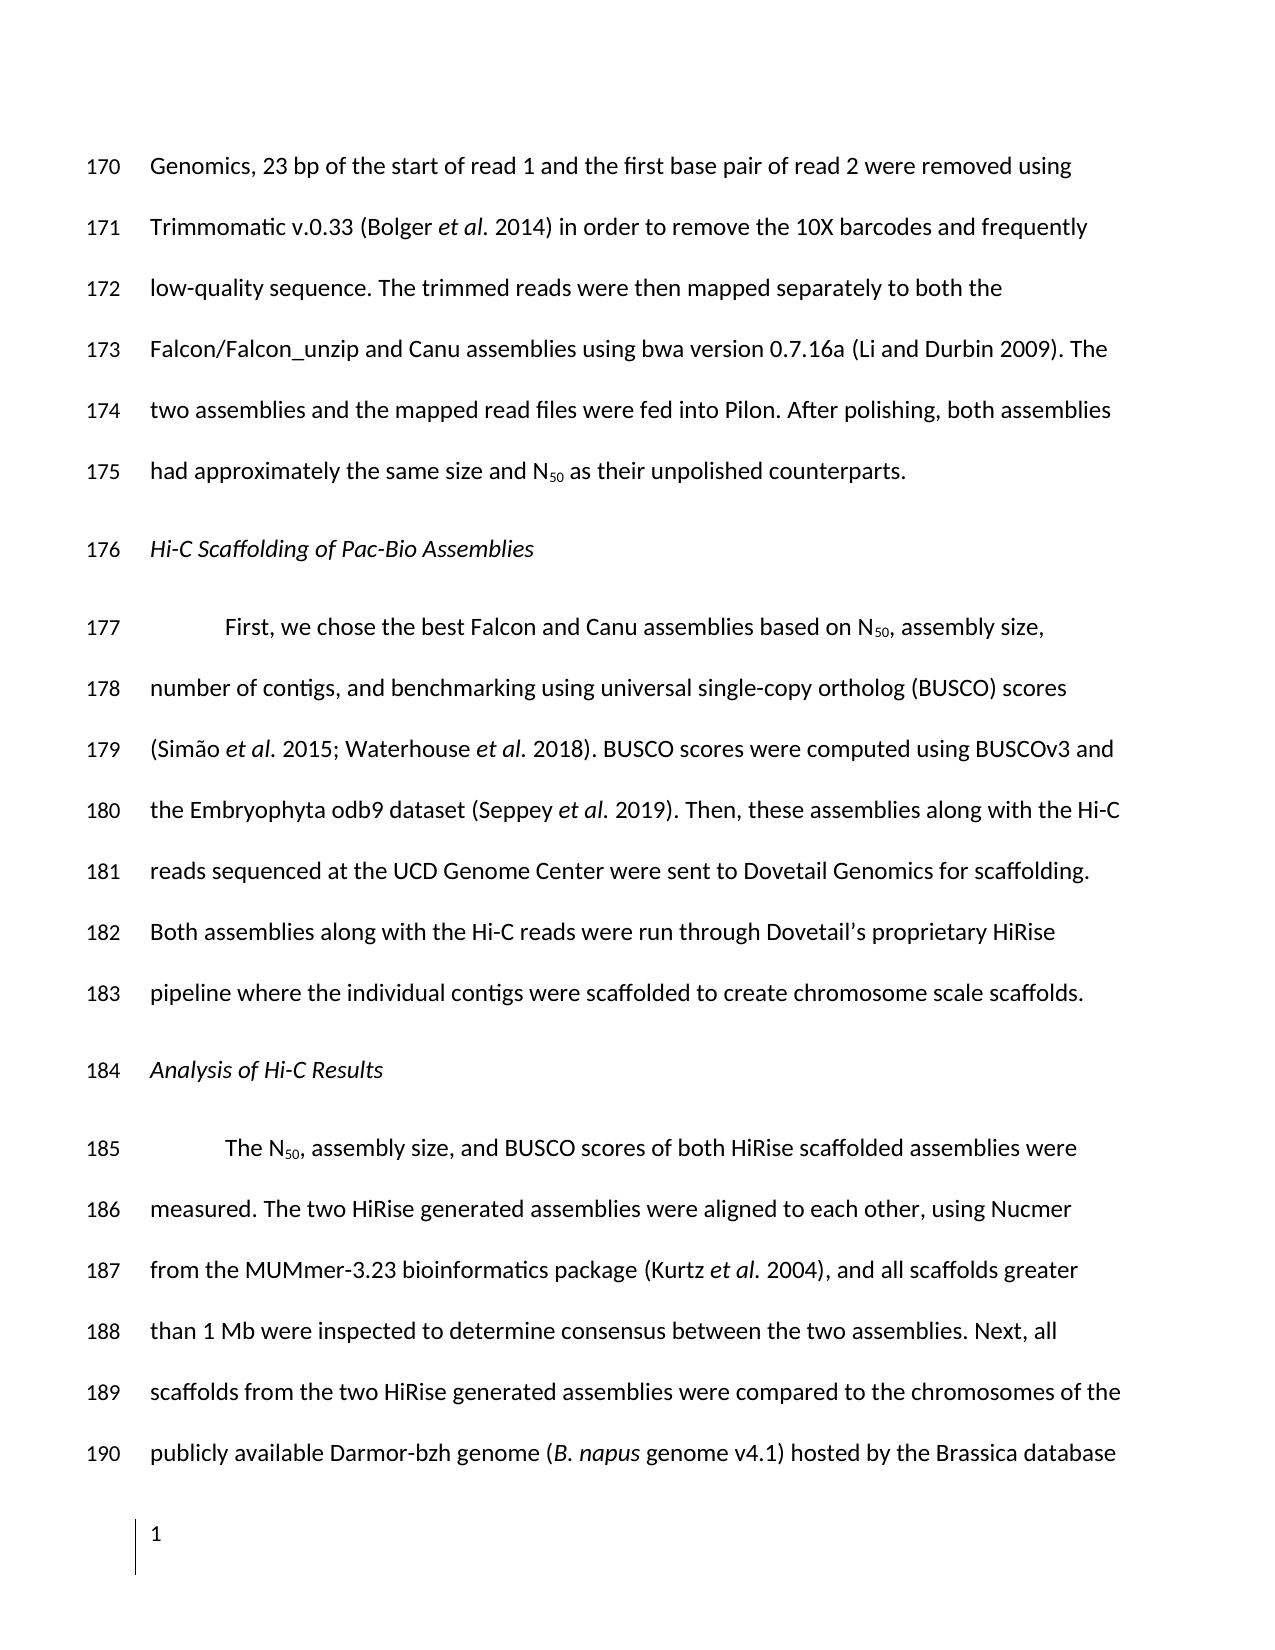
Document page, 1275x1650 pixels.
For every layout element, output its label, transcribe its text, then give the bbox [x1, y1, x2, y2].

text Hi-C Scaffolding of Pac-Bio Assemblies [150, 533, 1125, 563]
text First, we chose the best Falcon and Canu assemblies based on N50, assembly size, number of contigs, and benchmarking using universal single-copy ortholog (BUSCO) scores (Simão et al. 2015; Waterhouse et al. 2018). BUSCO scores were computed using BUSCOv3 and the Embryophyta odb9 dataset (Seppey et al. 2019). Then, these assemblies along with the Hi-C reads sequenced at the UCD Genome Center were sent to Dovetail Genomics for scaffolding. Both assemblies along with the Hi-C reads were run through Dovetail’s proprietary HiRise pipeline where the individual contigs were scaffolded to create chromosome scale scaffolds. [150, 611, 1125, 1007]
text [150, 1132, 1125, 1468]
text Analysis of Hi-C Results [150, 1054, 1125, 1085]
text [150, 150, 1125, 486]
